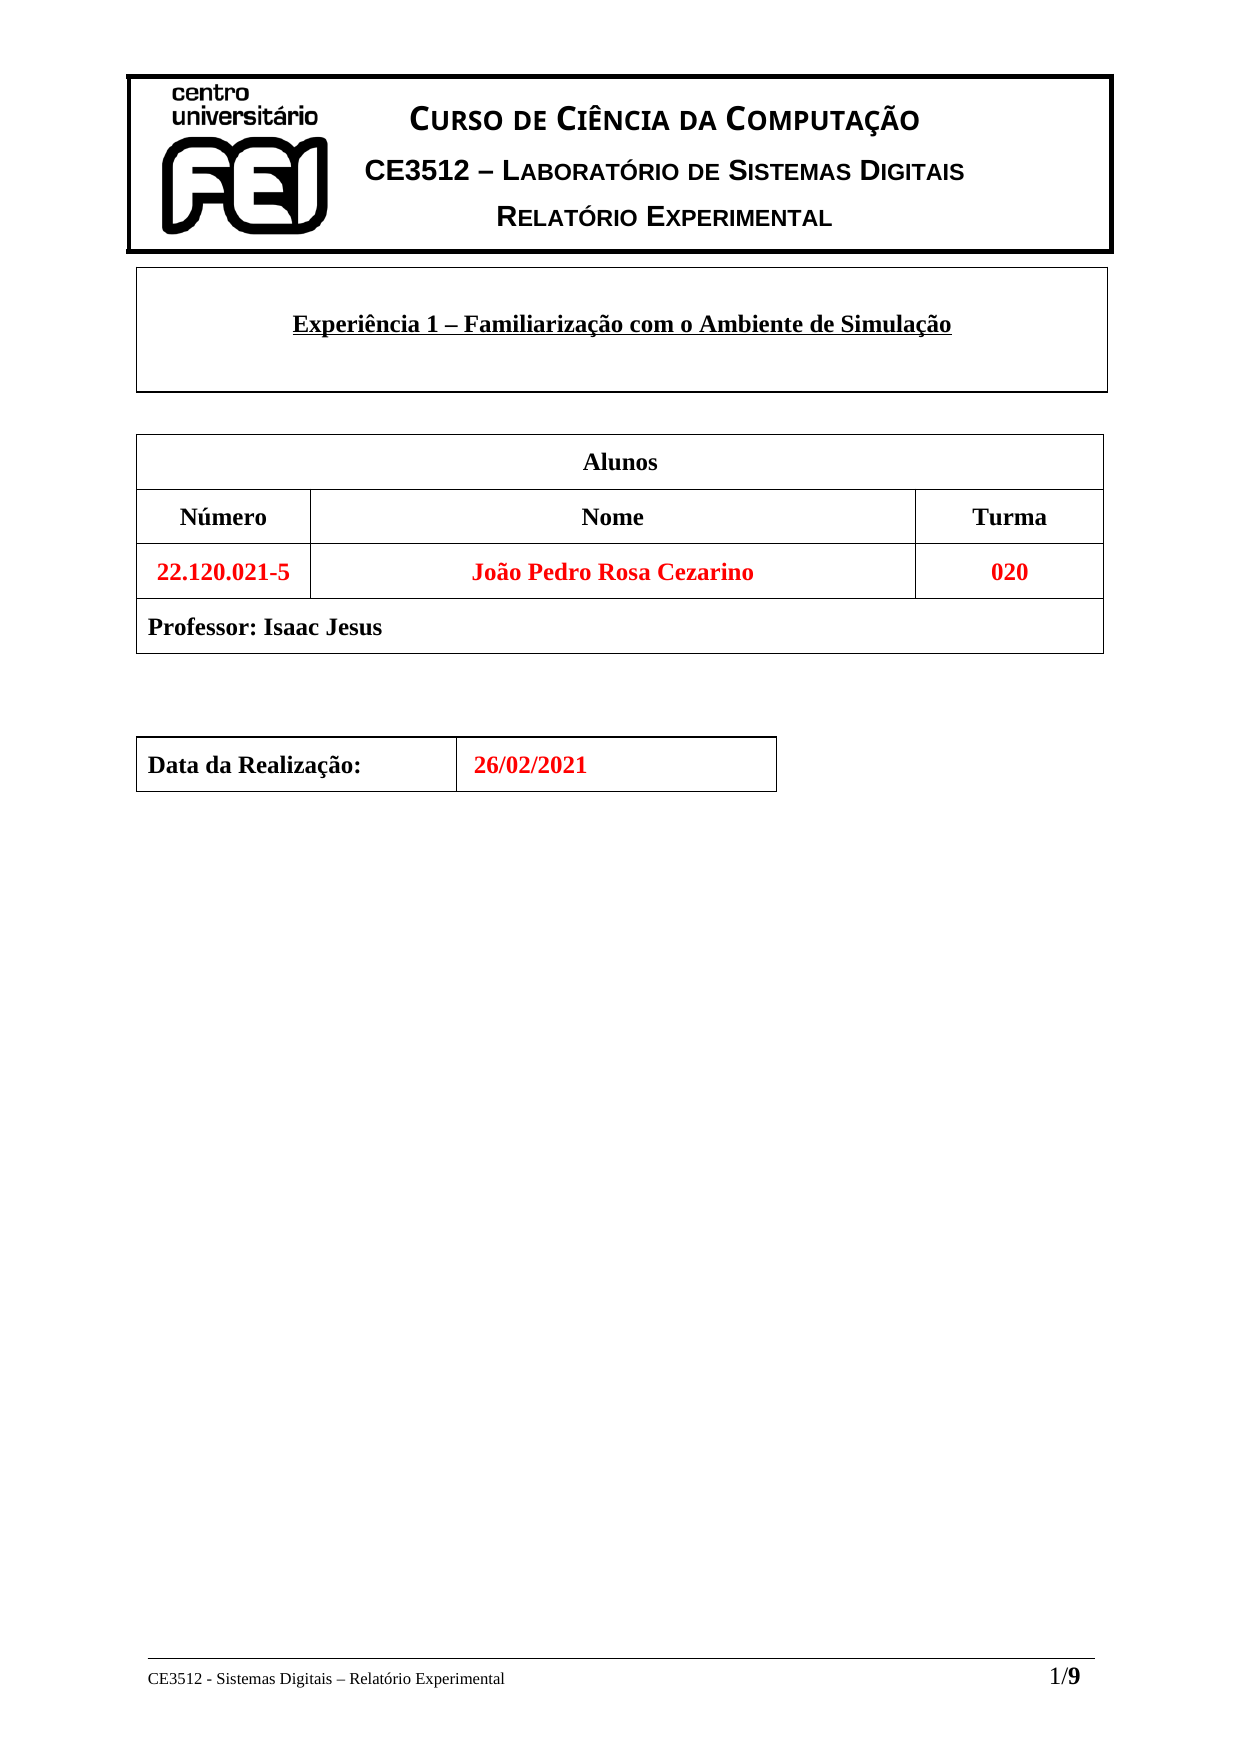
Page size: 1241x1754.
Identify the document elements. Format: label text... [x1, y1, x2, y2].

table_header Experiência 1 – Familiarização com o Ambiente de Simulação [137, 268, 1107, 391]
table_cell 22.120.021-5 [137, 544, 310, 598]
table_cell 020 [916, 544, 1103, 598]
table_cell Professor: Isaac Jesus [137, 599, 1103, 653]
table_cell Turma [916, 490, 1103, 543]
table_header Alunos [137, 435, 1103, 488]
table_cell João Pedro Rosa Cezarino [311, 544, 915, 598]
table_cell Nome [311, 490, 915, 543]
table_header 26/02/2021 [457, 738, 776, 791]
picture [156, 83, 332, 237]
table_header Data da Realização: [137, 738, 456, 791]
table_cell Número [137, 490, 310, 543]
